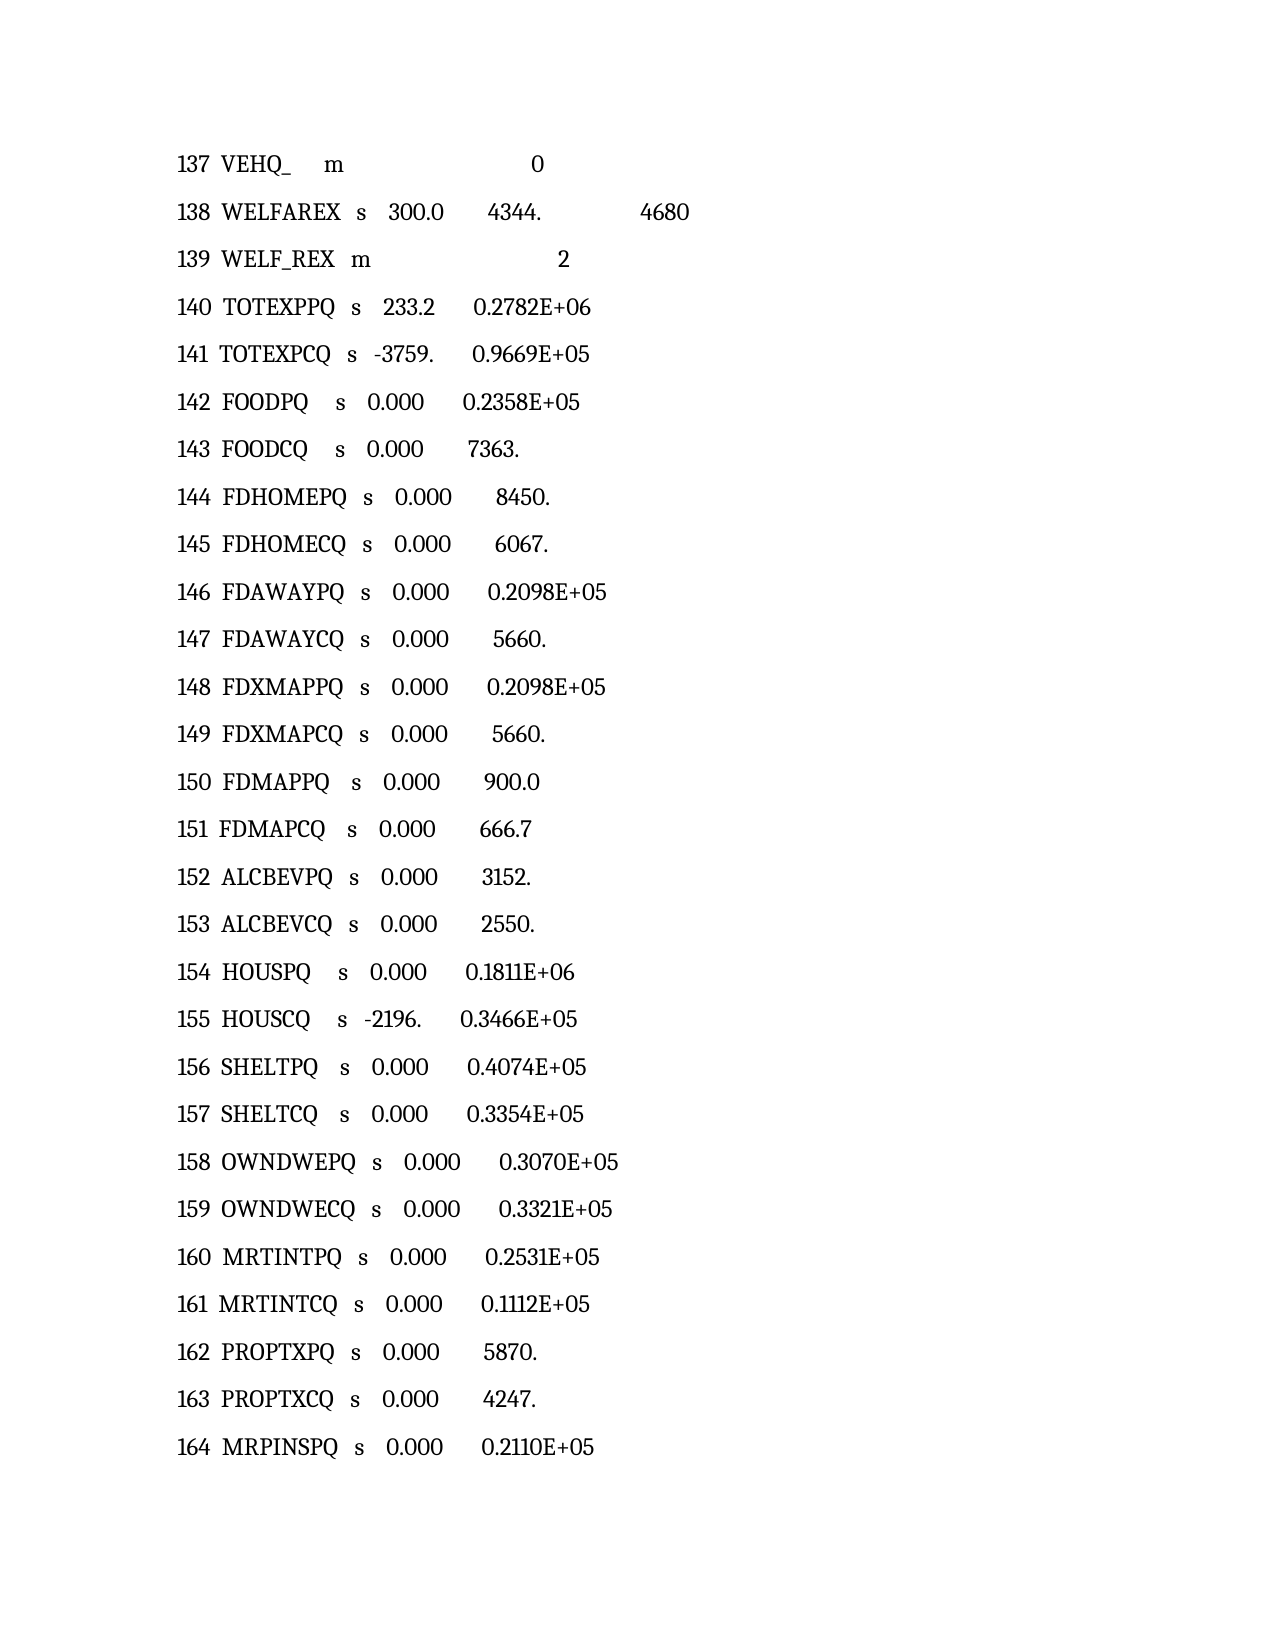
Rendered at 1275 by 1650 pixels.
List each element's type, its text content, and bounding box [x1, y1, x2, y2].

text 164 MRPINSPQ s 0.000 0.2110E+05 [150, 1432, 1125, 1461]
text 143 FOODCQ s 0.000 7363. [150, 435, 1125, 464]
text 160 MRTINTPQ s 0.000 0.2531E+05 [150, 1242, 1125, 1271]
text 156 SHELTPQ s 0.000 0.4074E+05 [150, 1052, 1125, 1081]
text 152 ALCBEVPQ s 0.000 3152. [150, 862, 1125, 891]
text 140 TOTEXPPQ s 233.2 0.2782E+06 [150, 292, 1125, 321]
text 137 VEHQ_ m 0 [150, 150, 1125, 179]
text 147 FDAWAYCQ s 0.000 5660. [150, 625, 1125, 654]
text 144 FDHOMEPQ s 0.000 8450. [150, 482, 1125, 511]
text 149 FDXMAPCQ s 0.000 5660. [150, 720, 1125, 749]
text 158 OWNDWEPQ s 0.000 0.3070E+05 [150, 1147, 1125, 1176]
text 151 FDMAPCQ s 0.000 666.7 [150, 815, 1125, 844]
text 145 FDHOMECQ s 0.000 6067. [150, 530, 1125, 559]
text 154 HOUSPQ s 0.000 0.1811E+06 [150, 957, 1125, 986]
text 159 OWNDWECQ s 0.000 0.3321E+05 [150, 1195, 1125, 1224]
text 155 HOUSCQ s -2196. 0.3466E+05 [150, 1005, 1125, 1034]
text 148 FDXMAPPQ s 0.000 0.2098E+05 [150, 672, 1125, 701]
text 150 FDMAPPQ s 0.000 900.0 [150, 767, 1125, 796]
text 157 SHELTCQ s 0.000 0.3354E+05 [150, 1100, 1125, 1129]
text 141 TOTEXPCQ s -3759. 0.9669E+05 [150, 340, 1125, 369]
text 153 ALCBEVCQ s 0.000 2550. [150, 910, 1125, 939]
text 161 MRTINTCQ s 0.000 0.1112E+05 [150, 1290, 1125, 1319]
text 146 FDAWAYPQ s 0.000 0.2098E+05 [150, 577, 1125, 606]
text 138 WELFAREX s 300.0 4344. 4680 [150, 197, 1125, 226]
text 162 PROPTXPQ s 0.000 5870. [150, 1337, 1125, 1366]
text 139 WELF_REX m 2 [150, 245, 1125, 274]
text 142 FOODPQ s 0.000 0.2358E+05 [150, 387, 1125, 416]
text 163 PROPTXCQ s 0.000 4247. [150, 1385, 1125, 1414]
